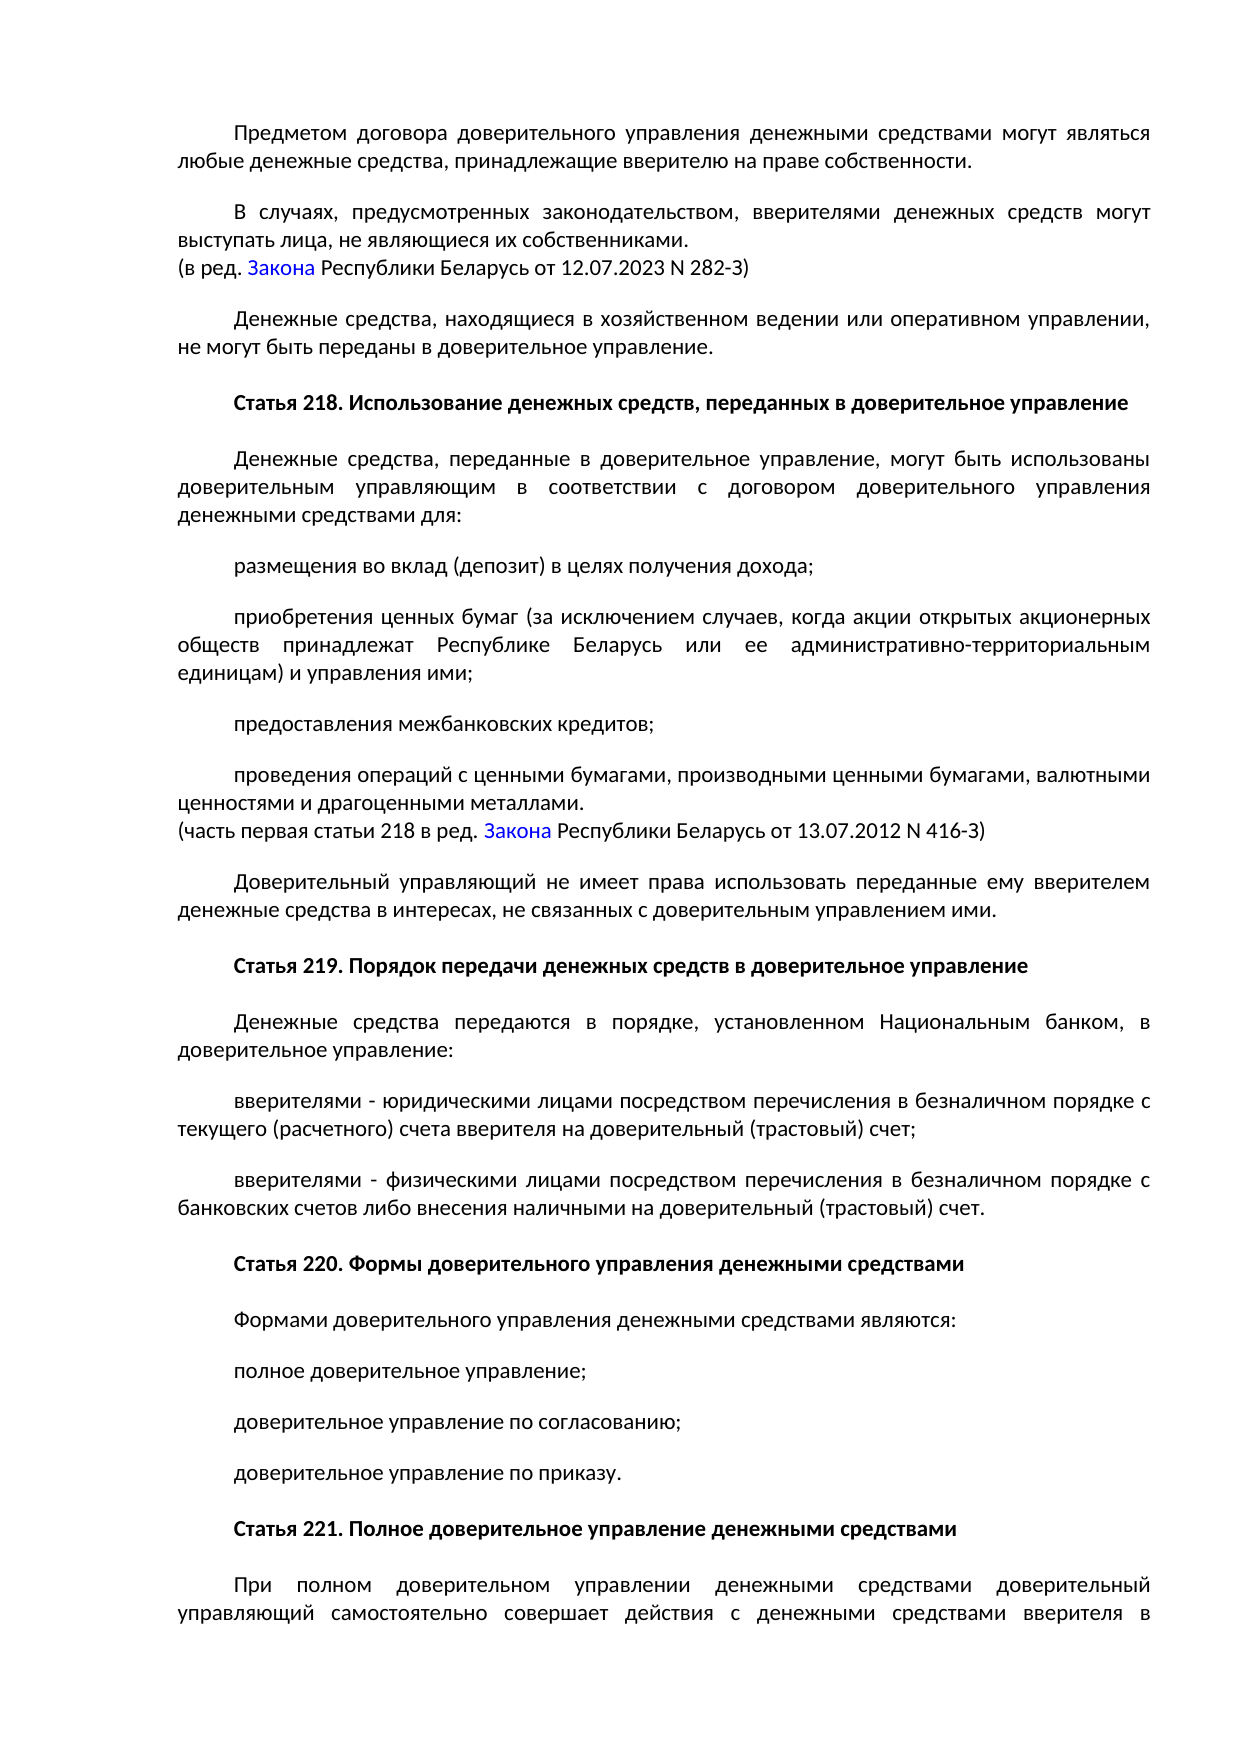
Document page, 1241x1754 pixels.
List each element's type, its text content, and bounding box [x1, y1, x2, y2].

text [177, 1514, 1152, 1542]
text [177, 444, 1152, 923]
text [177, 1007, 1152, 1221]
text Предметом договора доверительного управления денежными средствами могут являться любые денежные средства, принадлежащие вверителю на праве собственности. [177, 118, 1152, 174]
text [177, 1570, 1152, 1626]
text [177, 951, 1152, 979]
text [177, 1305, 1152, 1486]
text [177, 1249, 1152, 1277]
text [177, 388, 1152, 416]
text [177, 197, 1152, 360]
